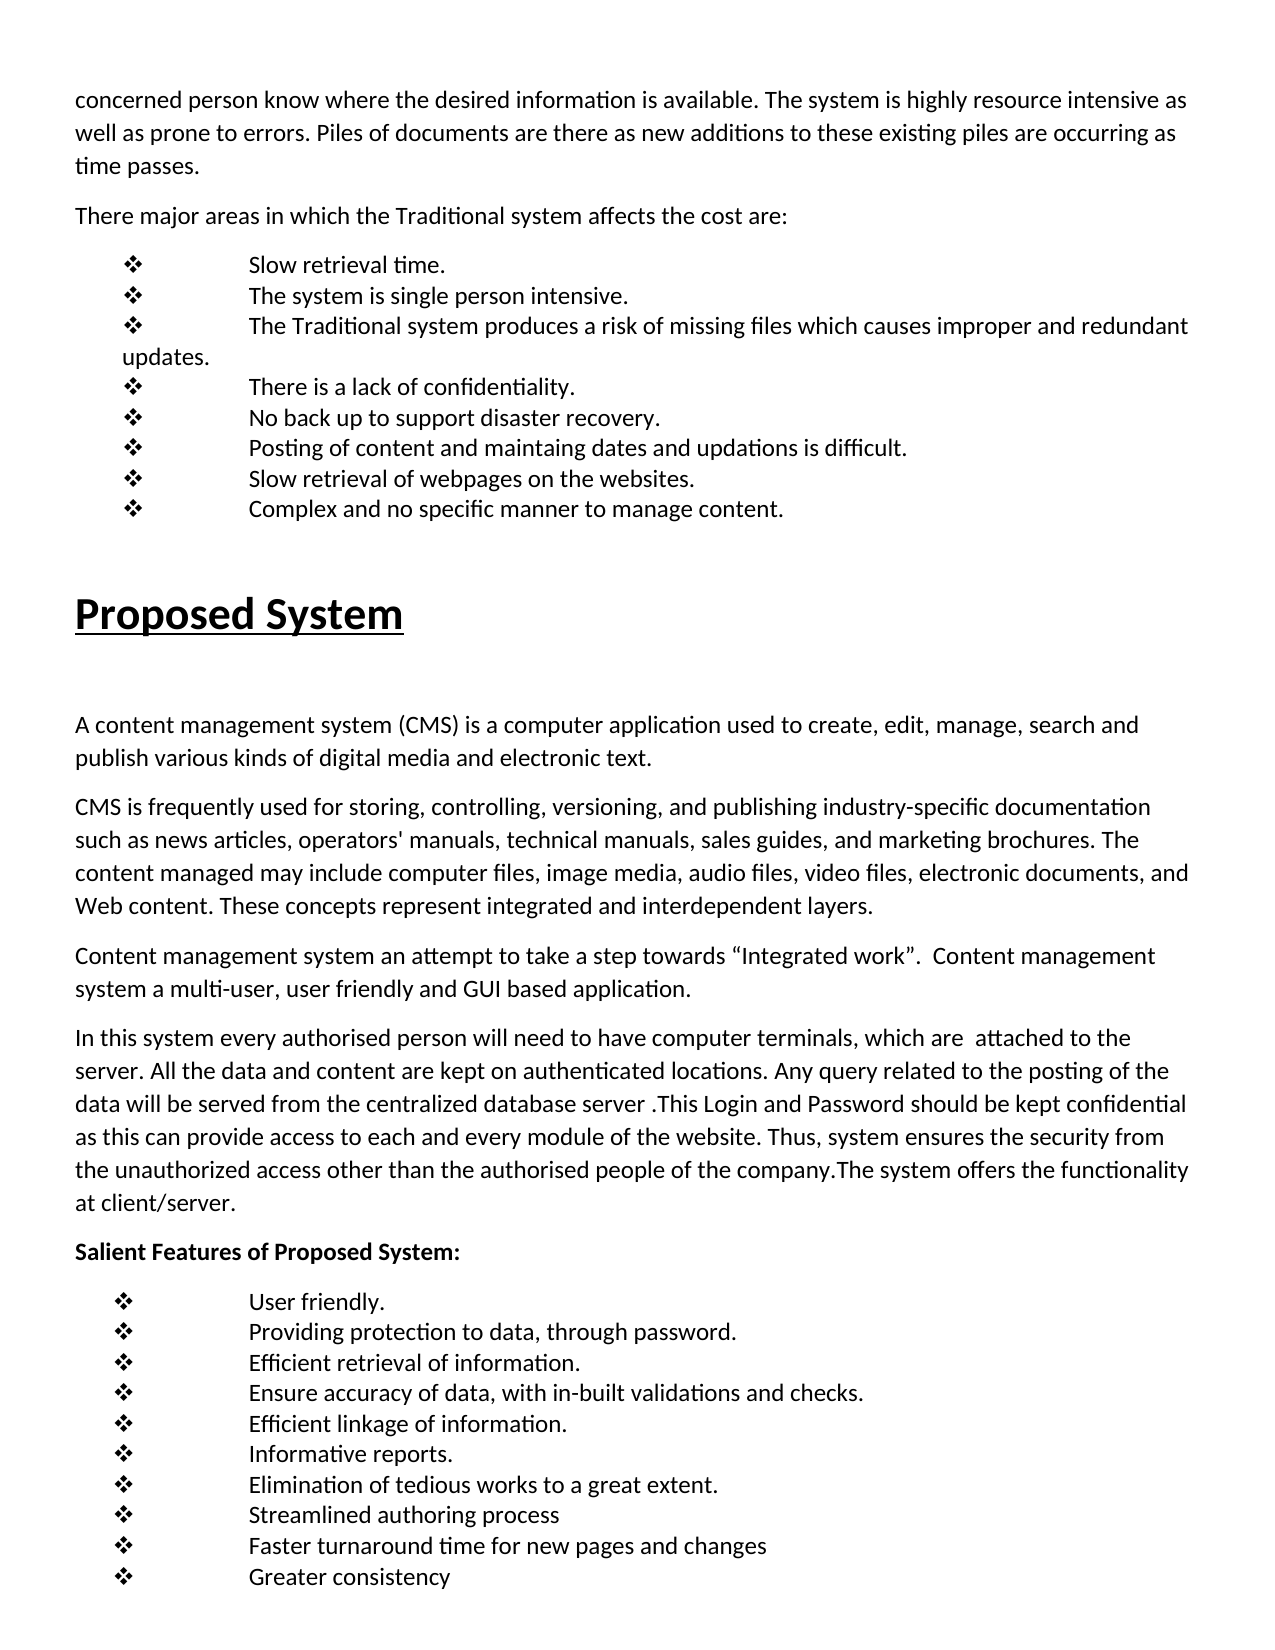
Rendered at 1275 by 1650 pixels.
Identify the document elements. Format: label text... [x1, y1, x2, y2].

text CMS is frequently used for storing, controlling, versioning, and publishing industry-specific documentation such as news articles, operators' manuals, technical manuals, sales guides, and marketing brochures. The content managed may include computer files, image media, audio files, video files, electronic documents, and Web content. These concepts represent integrated and interdependent layers. [75, 791, 1191, 921]
list Ensure accuracy of data, with in-built validations and checks. [112, 1378, 1191, 1408]
list Greater consistency [112, 1561, 1191, 1591]
list The system is single person intensive. [122, 280, 1191, 310]
list No back up to support disaster recovery. [122, 402, 1191, 432]
text Content management system an attempt to take a step towards “Integrated work”. Content management system a multi-user, user friendly and GUI based application. [75, 940, 1191, 1003]
list User friendly. [112, 1286, 1191, 1317]
list Informative reports. [112, 1439, 1191, 1469]
list Efficient retrieval of information. [112, 1347, 1191, 1378]
list Efficient linkage of information. [112, 1408, 1191, 1439]
list Posting of content and maintaing dates and updations is difficult. [122, 432, 1191, 463]
text A content management system (CMS) is a computer application used to create, edit, manage, search and publish various kinds of digital media and electronic text. [75, 709, 1191, 772]
list Elimination of tedious works to a great extent. [112, 1469, 1191, 1500]
text In this system every authorised person will need to have computer terminals, which are attached to the server. All the data and content are kept on authenticated locations. Any query related to the posting of the data will be served from the centralized database server .This Login and Password should be kept confidential as this can provide access to each and every module of the website. Thus, system ensures the security from the unauthorized access other than the authorised people of the company.The system offers the functionality at client/server. [75, 1022, 1191, 1217]
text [75, 84, 1191, 181]
list Complex and no specific manner to manage content. [122, 493, 1191, 524]
text There major areas in which the Traditional system affects the cost are: [75, 200, 1191, 230]
list There is a lack of confidentiality. [122, 371, 1191, 402]
list Slow retrieval of webpages on the websites. [122, 463, 1191, 493]
text Salient Features of Proposed System: [75, 1236, 1191, 1267]
list Faster turnaround time for new pages and changes [112, 1530, 1191, 1561]
list Streamlined authoring process [112, 1500, 1191, 1530]
text Proposed System [75, 585, 1191, 641]
list The Traditional system produces a risk of missing files which causes improper and redundant updates. [122, 310, 1191, 371]
list Providing protection to data, through password. [112, 1317, 1191, 1347]
list Slow retrieval time. [122, 249, 1191, 280]
